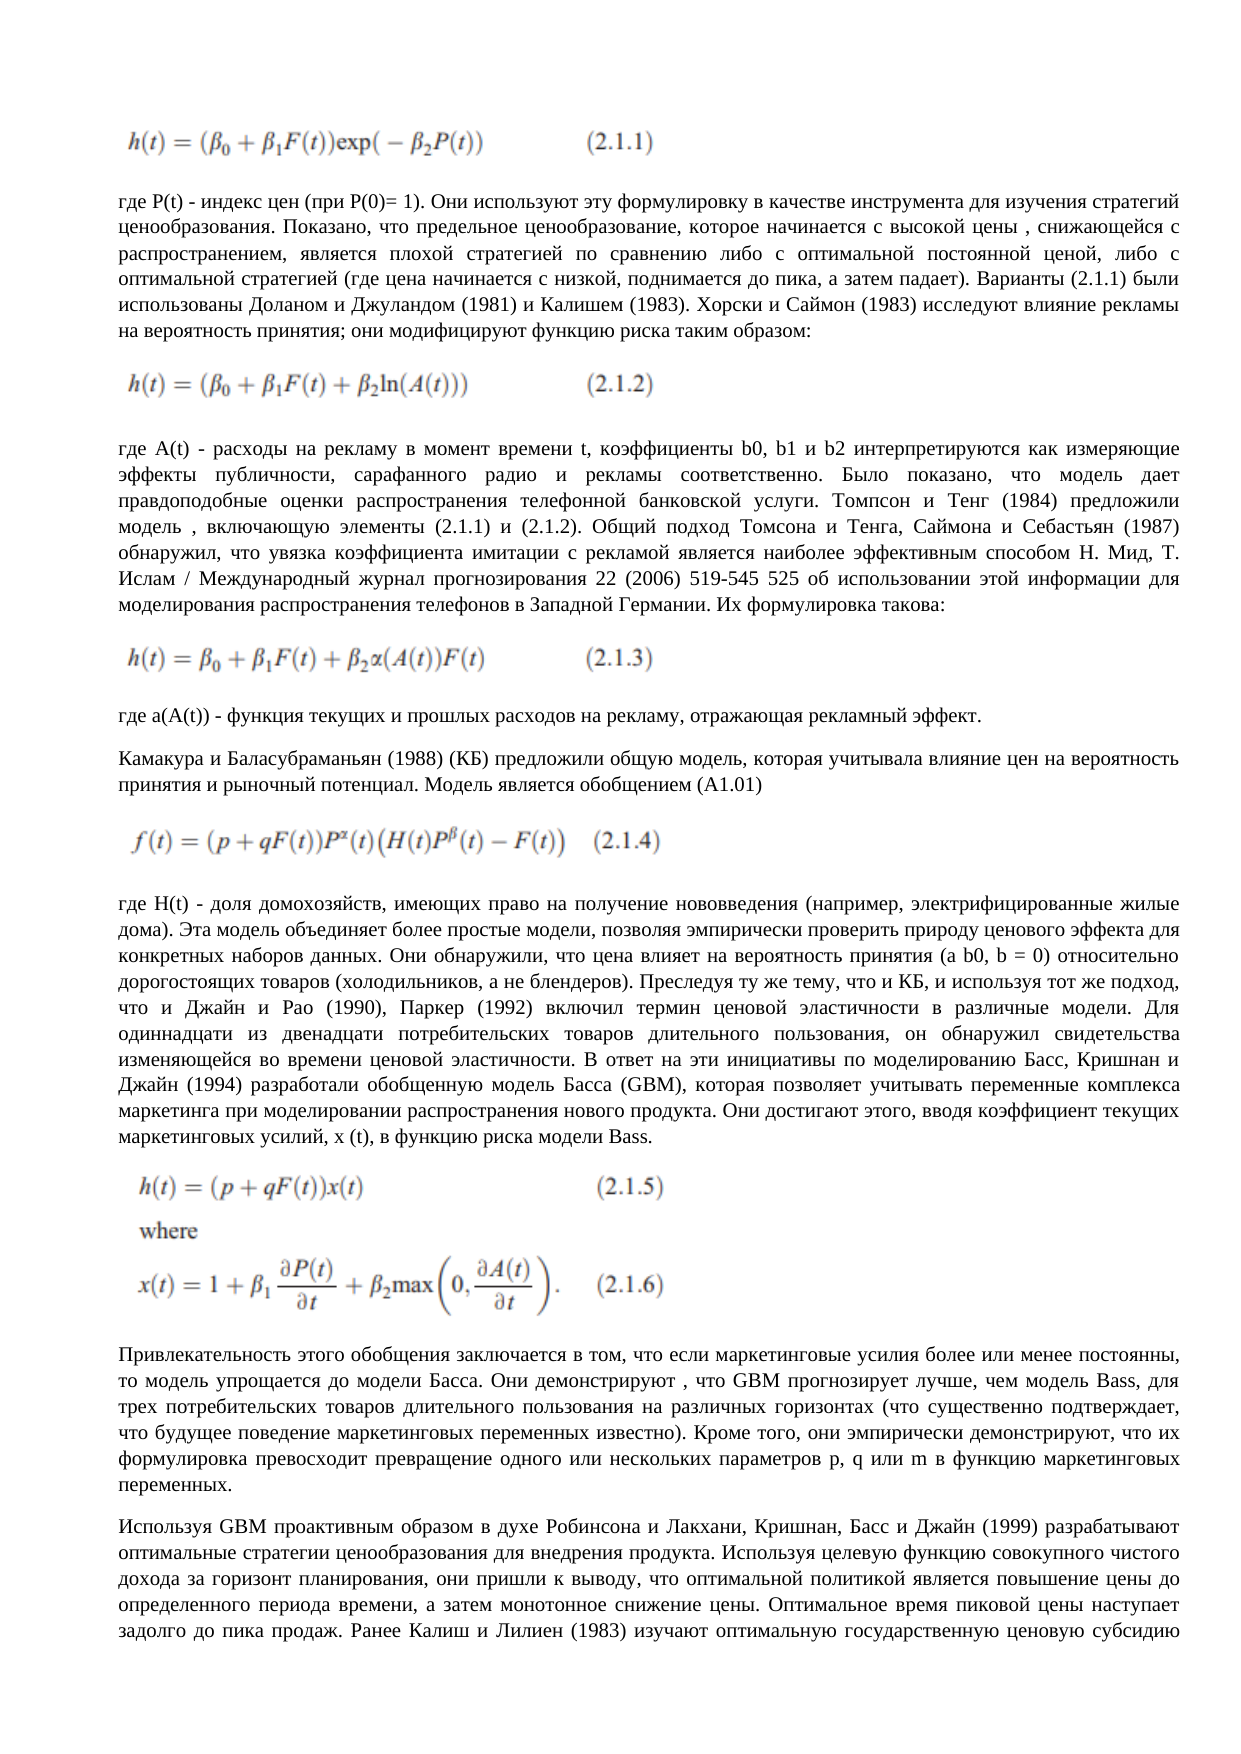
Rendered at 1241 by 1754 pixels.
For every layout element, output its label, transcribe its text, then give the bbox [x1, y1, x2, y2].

text где P(t) - индекс цен (при P(0)= 1). Они используют эту формулировку в качестве инструмента для изучения стратегий ценообразования. Показано, что предельное ценообразование, которое начинается с высокой цены , снижающейся с распространением, является плохой стратегией по сравнению либо с оптимальной постоянной ценой, либо с оптимальной стратегией (где цена начинается с низкой, поднимается до пика, а затем падает). Варианты (2.1.1) были использованы Доланом и Джуландом (1981) и Калишем (1983). Хорски и Саймон (1983) исследуют влияние рекламы на вероятность принятия; они модифицируют функцию риска таким образом: [118, 188, 1181, 342]
text где H(t) - доля домохозяйств, имеющих право на получение нововведения (например, электрифицированные жилые дома). Эта модель объединяет более простые модели, позволяя эмпирически проверить природу ценового эффекта для конкретных наборов данных. Они обнаружили, что цена влияет на вероятность принятия (a b0, b = 0) относительно дорогостоящих товаров (холодильников, а не блендеров). Преследуя ту же тему, что и КБ, и используя тот же подход, что и Джайн и Рао (1990), Паркер (1992) включил термин ценовой эластичности в различные модели. Для одиннадцати из двенадцати потребительских товаров длительного пользования, он обнаружил свидетельства изменяющейся во времени ценовой эластичности. В ответ на эти инициативы по моделированию Басс, Кришнан и Джайн (1994) разработали обобщенную модель Басса (GBM), которая позволяет учитывать переменные комплекса маркетинга при моделировании распространения нового продукта. Они достигают этого, вводя коэффициент текущих маркетинговых усилий, x (t), в функцию риска модели Bass. [118, 891, 1181, 1148]
picture [118, 360, 665, 417]
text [118, 1514, 1181, 1642]
picture [118, 814, 673, 872]
text где a(A(t)) - функция текущих и прошлых расходов на рекламу, отражающая рекламный эффект. [118, 703, 1181, 727]
text где A(t) - расходы на рекламу в момент времени t, коэффициенты b0, b1 и b2 интерпретируются как измеряющие эффекты публичности, сарафанного радио и рекламы соответственно. Было показано, что модель дает правдоподобные оценки распространения телефонной банковской услуги. Томпсон и Тенг (1984) предложили модель , включающую элементы (2.1.1) и (2.1.2). Общий подход Томсона и Тенга, Саймона и Себастьян (1987) обнаружил, что увязка коэффициента имитации с рекламой является наиболее эффективным способом Н. Мид, Т. Ислам / Международный журнал прогнозирования 22 (2006) 519-545 525 об использовании этой информации для моделирования распространения телефонов в Западной Германии. Их формулировка такова: [118, 436, 1181, 616]
text Камакура и Баласубраманьян (1988) (КБ) предложили общую модель, которая учитывала влияние цен на вероятность принятия и рыночный потенциал. Модель является обобщением (A1.01) [118, 746, 1181, 796]
picture [118, 1166, 692, 1324]
picture [118, 634, 667, 685]
picture [118, 118, 658, 170]
text Привлекательность этого обобщения заключается в том, что если маркетинговые усилия более или менее постоянны, то модель упрощается до модели Басса. Они демонстрируют , что GBM прогнозирует лучше, чем модель Bass, для трех потребительских товаров длительного пользования на различных горизонтах (что существенно подтверждает, что будущее поведение маркетинговых переменных известно). Кроме того, они эмпирически демонстрируют, что их формулировка превосходит превращение одного или нескольких параметров p, q или m в функцию маркетинговых переменных. [118, 1342, 1181, 1496]
